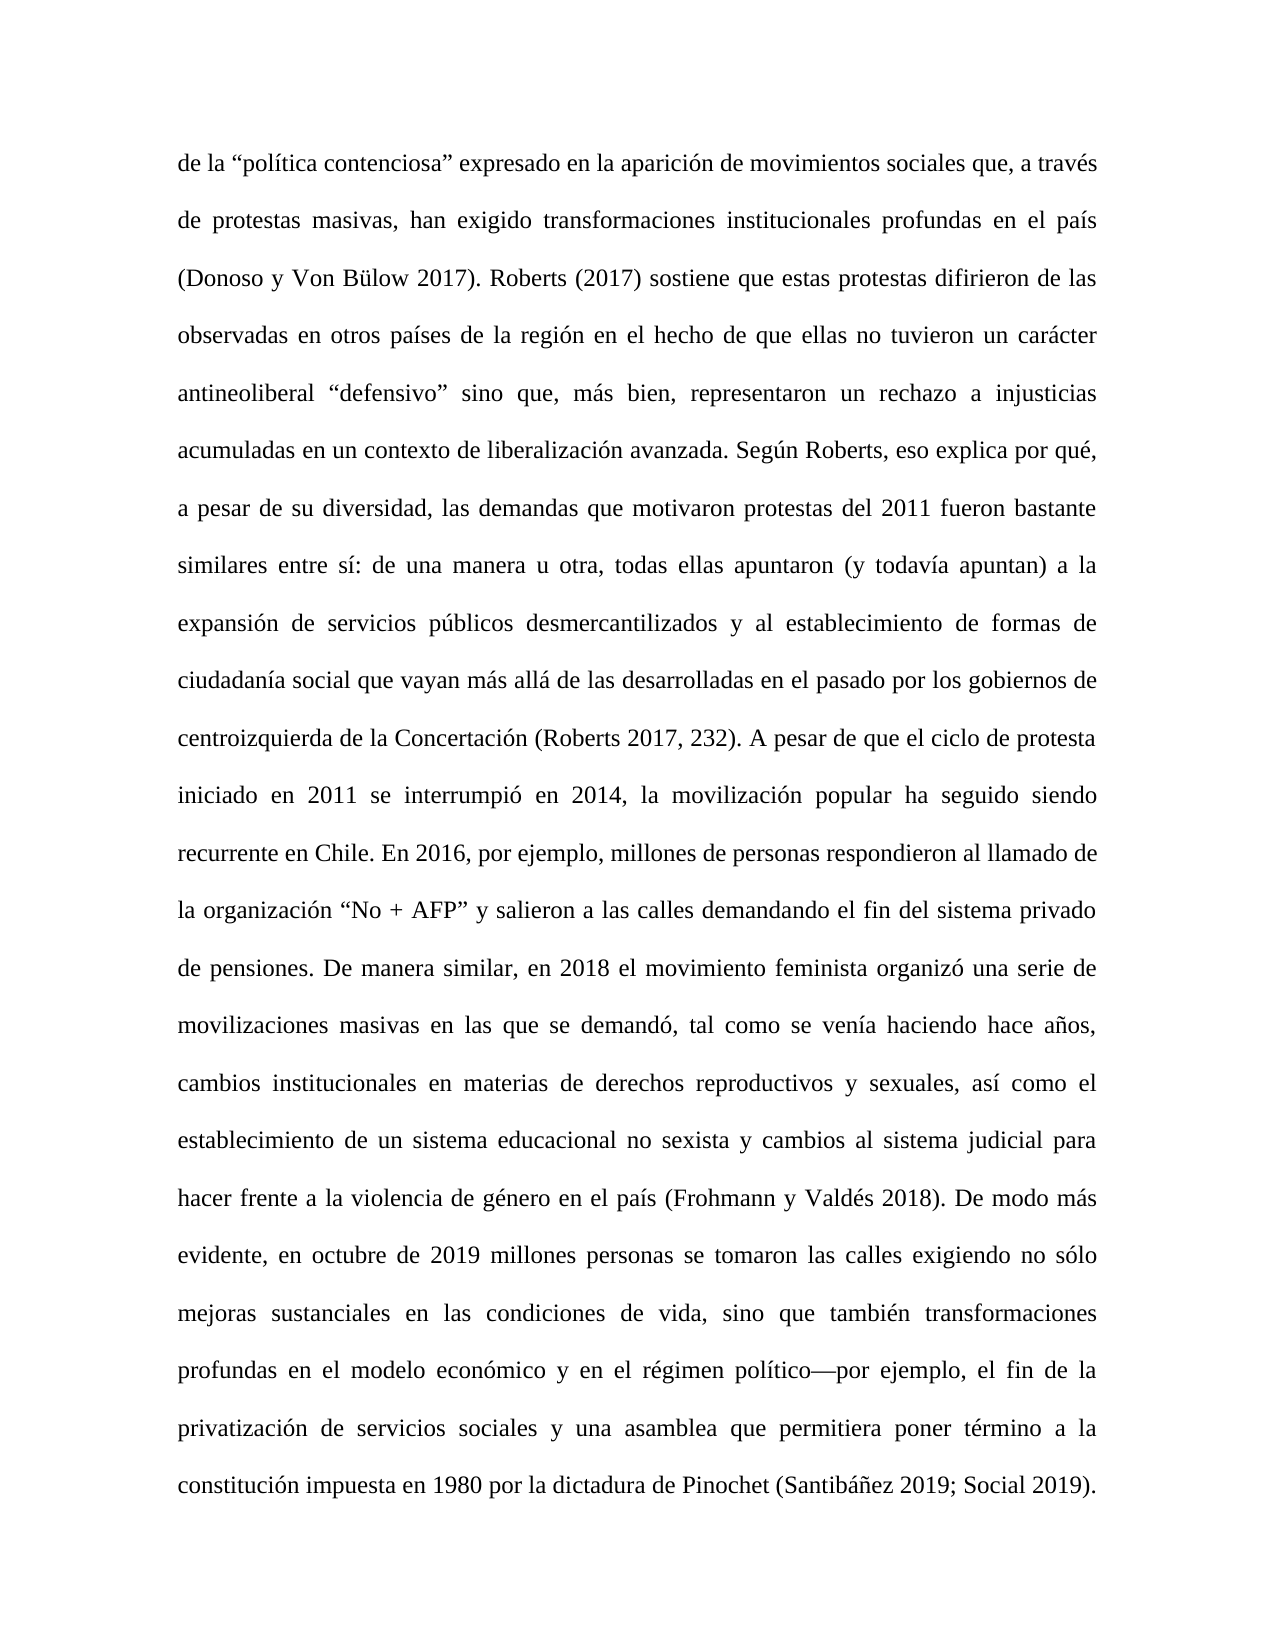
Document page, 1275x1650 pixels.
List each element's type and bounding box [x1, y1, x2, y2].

text [177, 148, 1098, 1499]
